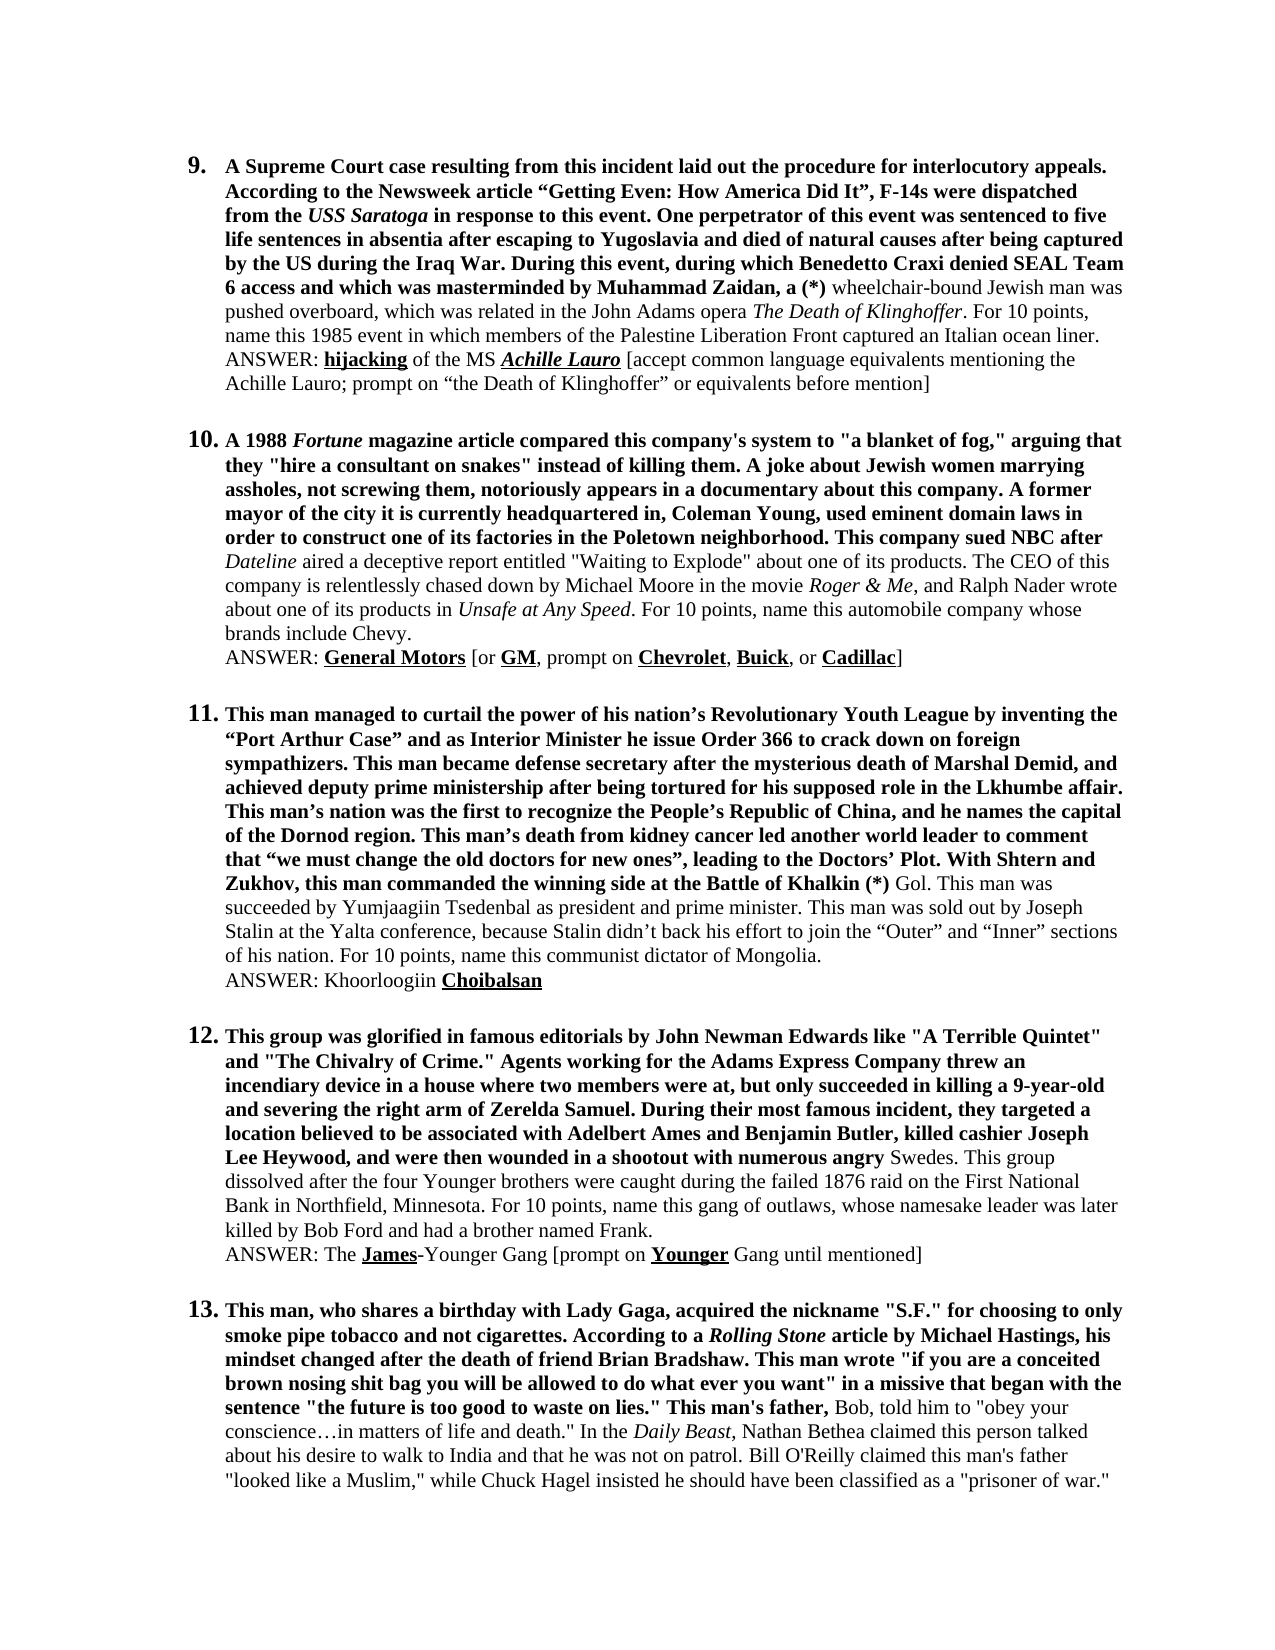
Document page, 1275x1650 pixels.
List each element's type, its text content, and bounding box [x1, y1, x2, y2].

text ANSWER: The James-Younger Gang [prompt on Younger Gang until mentioned] [150, 1242, 1125, 1266]
text ANSWER: Khoorloogiin Choibalsan [150, 967, 1125, 992]
list A 1988 Fortune magazine article compared this company's system to "a blanket of fog," arguing that they "hire a consultant on snakes" instead of killing them. A joke about Jewish women marrying assholes, not screwing them, notoriously appears in a documentary about this company. A former mayor of the city it is currently headquartered in, Coleman Young, used eminent domain laws in order to construct one of its factories in the Poletown neighborhood. This company sued NBC after Dateline aired a deceptive report entitled "Waiting to Explode" about one of its products. The CEO of this company is relentlessly chased down by Michael Moore in the movie Roger & Me, and Ralph Nader wrote about one of its products in Unsafe at Any Speed. For 10 points, name this automobile company whose brands include Chevy. [188, 424, 1125, 645]
text ANSWER: hijacking of the MS Achille Lauro [accept common language equivalents mentioning the Achille Lauro; prompt on “the Death of Klinghoffer” or equivalents before mention] [225, 347, 1125, 395]
text ANSWER: General Motors [or GM, prompt on Chevrolet, Buick, or Cadillac] [150, 645, 1125, 669]
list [188, 1294, 1125, 1492]
list This man managed to curtail the power of his nation’s Revolutionary Youth League by inventing the “Port Arthur Case” and as Interior Minister he issue Order 366 to crack down on foreign sympathizers. This man became defense secretary after the mysterious death of Marshal Demid, and achieved deputy prime ministership after being tortured for his supposed role in the Lkhumbe affair. This man’s nation was the first to recognize the People’s Republic of China, and he names the capital of the Dornod region. This man’s death from kidney cancer led another world leader to comment that “we must change the old doctors for new ones”, leading to the Doctors’ Plot. With Shtern and Zukhov, this man commanded the winning side at the Battle of Khalkin (*) Gol. This man was succeeded by Yumjaagiin Tsedenbal as president and prime minister. This man was sold out by Joseph Stalin at the Yalta conference, because Stalin didn’t back his effort to join the “Outer” and “Inner” sections of his nation. For 10 points, name this communist dictator of Mongolia. [188, 698, 1125, 967]
list A Supreme Court case resulting from this incident laid out the procedure for interlocutory appeals. According to the Newsweek article “Getting Even: How America Did It”, F-14s were dispatched from the USS Saratoga in response to this event. One perpetrator of this event was sentenced to five life sentences in absentia after escaping to Yugoslavia and died of natural causes after being captured by the US during the Iraq War. During this event, during which Benedetto Craxi denied SEAL Team 6 access and which was masterminded by Muhammad Zaidan, a (*) wheelchair-bound Jewish man was pushed overboard, which was related in the John Adams opera The Death of Klinghoffer. For 10 points, name this 1985 event in which members of the Palestine Liberation Front captured an Italian ocean liner. [188, 150, 1125, 347]
list This group was glorified in famous editorials by John Newman Edwards like "A Terrible Quintet" and "The Chivalry of Crime." Agents working for the Adams Express Company threw an incendiary device in a house where two members were at, but only succeeded in killing a 9-year-old and severing the right arm of Zerelda Samuel. During their most famous incident, they targeted a location believed to be associated with Adelbert Ames and Benjamin Butler, killed cashier Joseph Lee Heywood, and were then wounded in a shootout with numerous angry Swedes. This group dissolved after the four Younger brothers were caught during the failed 1876 raid on the First National Bank in Northfield, Minnesota. For 10 points, name this gang of outlaws, whose namesake leader was later killed by Bob Ford and had a brother named Frank. [188, 1020, 1125, 1242]
